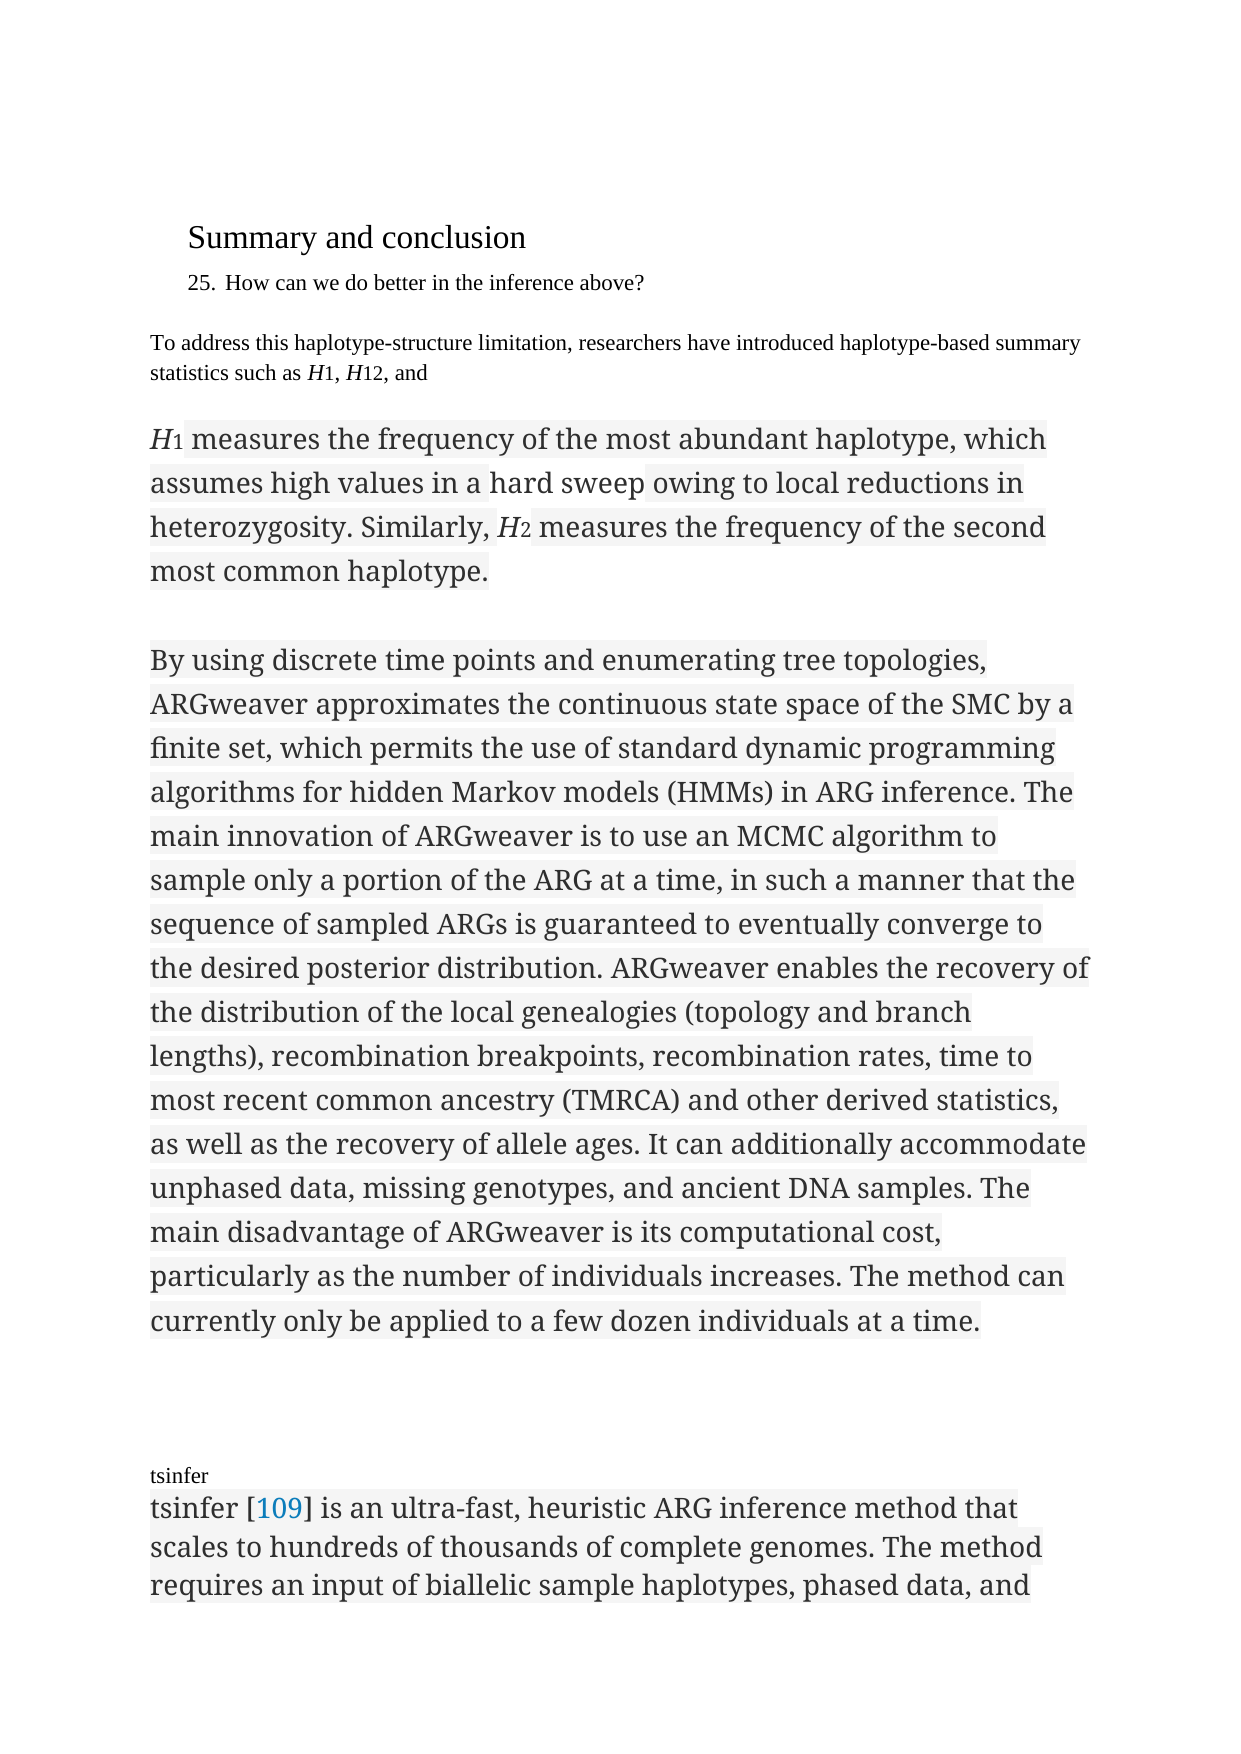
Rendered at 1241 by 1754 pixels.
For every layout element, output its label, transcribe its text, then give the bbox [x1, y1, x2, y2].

list How can we do better in the inference above? [187, 268, 1090, 295]
text tsinfer [150, 1462, 1090, 1488]
text By using discrete time points and enumerating tree topologies, ARGweaver approximates the continuous state space of the SMC by a finite set, which permits the use of standard dynamic programming algorithms for hidden Markov models (HMMs) in ARG inference. The main innovation of ARGweaver is to use an MCMC algorithm to sample only a portion of the ARG at a time, in such a manner that the sequence of sampled ARGs is guaranteed to eventually converge to the desired posterior distribution. ARGweaver enables the recovery of the distribution of the local genealogies (topology and branch lengths), recombination breakpoints, recombination rates, time to most recent common ancestry (TMRCA) and other derived statistics, as well as the recovery of allele ages. It can additionally accommodate unphased data, missing genotypes, and ancient DNA samples. The main disadvantage of ARGweaver is its computational cost, particularly as the number of individuals increases. The method can currently only be applied to a few dozen individuals at a time. [150, 960, 1090, 1339]
text To address this haplotype-structure limitation, researchers have introduced haplotype-based summary statistics such as H1, H12, and [150, 329, 1090, 386]
subtitle Summary and conclusion [187, 218, 1090, 256]
text By using discrete time points and enumerating tree topologies, ARGweaver approximates the continuous state space of the SMC by a finite set, which permits the use of standard dynamic programming algorithms for hidden Markov models (HMMs) in ARG inference. The main innovation of ARGweaver is to use an MCMC algorithm to sample only a portion of the ARG at a time, in such a manner that the sequence of sampled ARGs is guaranteed to eventually converge to the desired posterior distribution. ARGweaver enables the recovery of the distribution of the local genealogies (topology and branch lengths), recombination breakpoints, recombination rates, time to most recent common ancestry (TMRCA) and other derived statistics, as well as the recovery of allele ages. It can additionally accommodate unphased data, missing genotypes, and ancient DNA samples. The main disadvantage of ARGweaver is its computational cost, particularly as the number of individuals increases. The method can currently only be applied to a few dozen individuals at a time. [150, 640, 1090, 957]
text H1 measures the frequency of the most abundant haplotype, which assumes high values in a hard sweep owing to local reductions in heterozygosity. Similarly, H2 measures the frequency of the second most common haplotype. [150, 419, 1090, 590]
